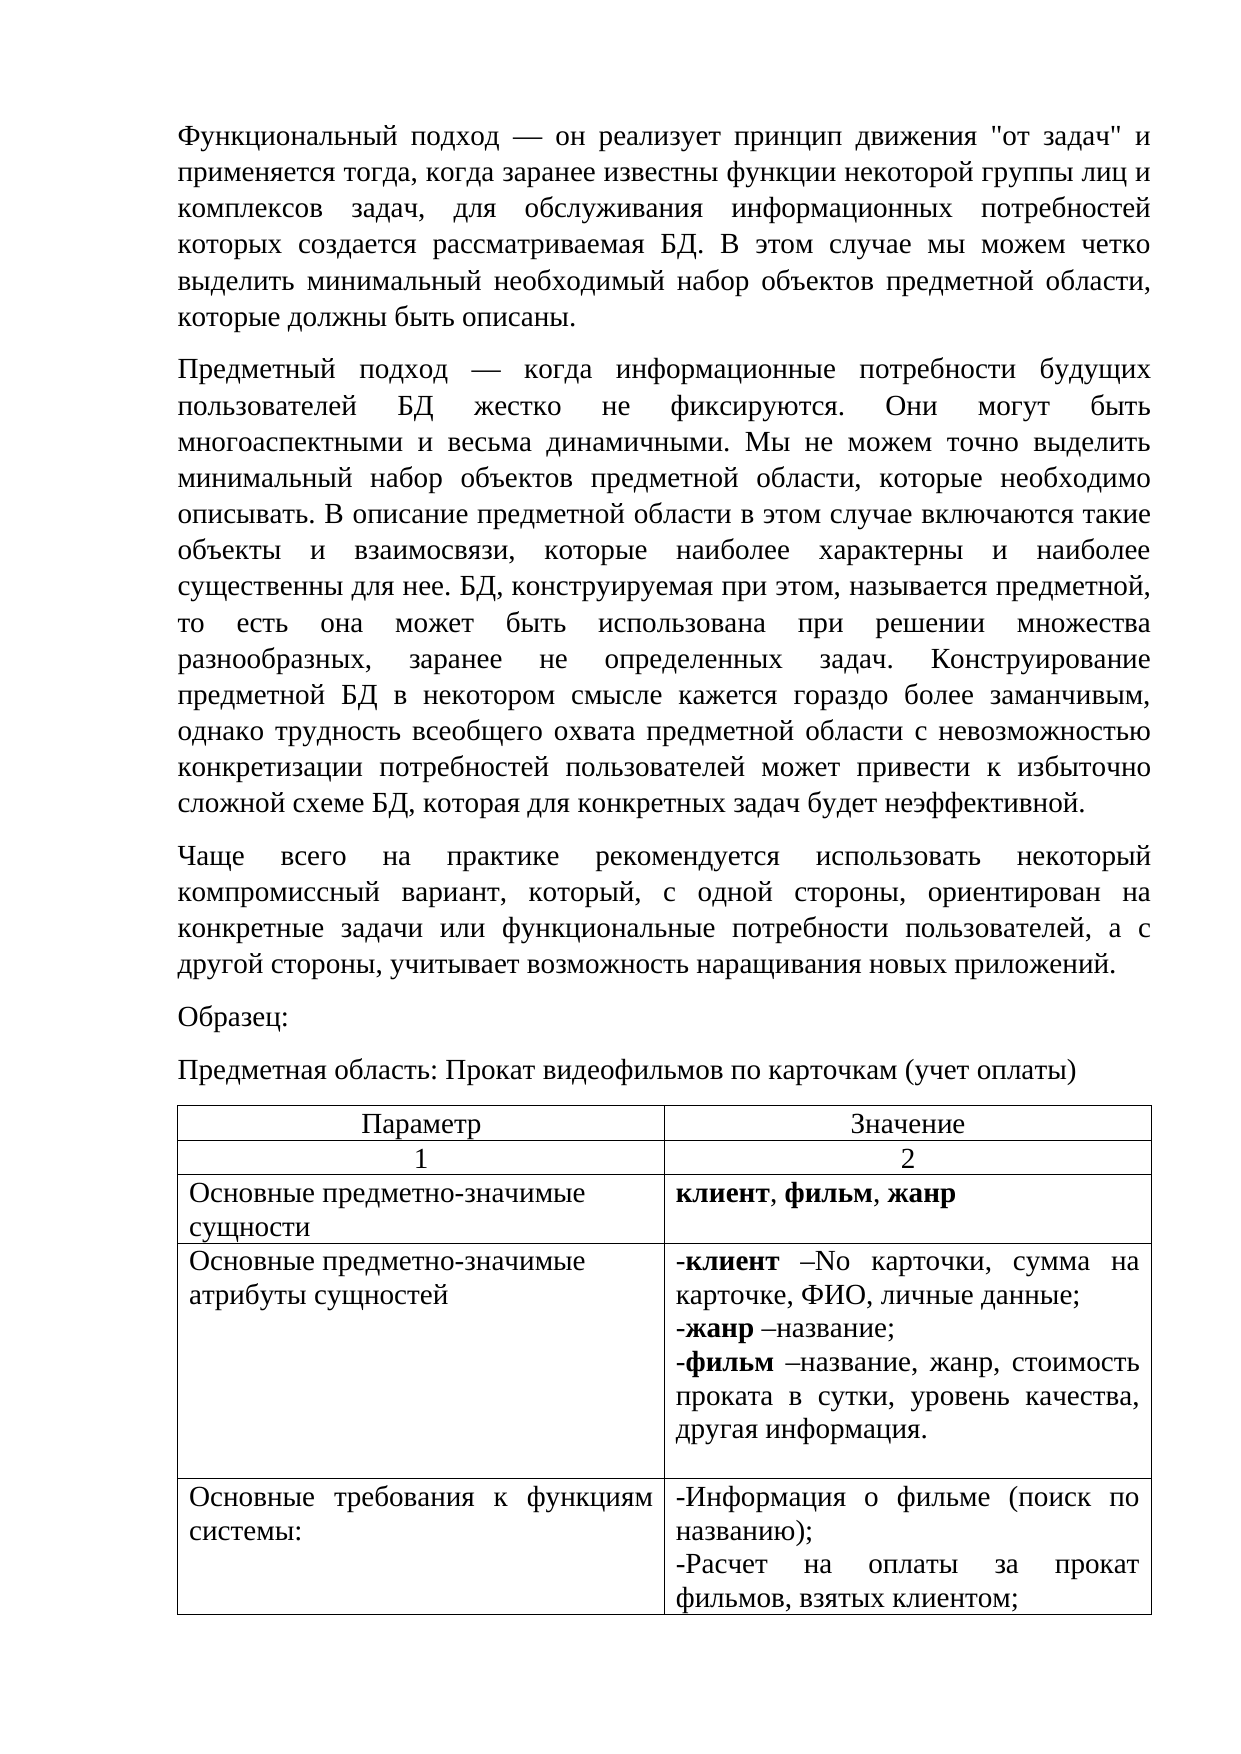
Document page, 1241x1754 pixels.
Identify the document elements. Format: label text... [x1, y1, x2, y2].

table_cell 2 [665, 1141, 1151, 1174]
table_header Параметр [178, 1106, 664, 1140]
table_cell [665, 1479, 1151, 1613]
text Предметная область: Прокат видеофильмов по карточкам (учет оплаты) [177, 1052, 1152, 1086]
table_cell Основные предметно-значимые сущности [178, 1175, 664, 1242]
table_cell Основные предметно-значимые атрибуты сущностей [178, 1244, 664, 1478]
text Чаще всего на практике рекомендуется использовать некоторый компромиссный вариант, который, с одной стороны, ориентирован на конкретные задачи или функциональные потребности пользователей, а с другой стороны, учитывает возможность наращивания новых приложений. [177, 838, 1152, 980]
table_header Значение [665, 1106, 1151, 1140]
text Образец: [177, 999, 1152, 1033]
table_cell 1 [178, 1141, 664, 1174]
table_cell клиент, фильм, жанр [665, 1175, 1151, 1242]
text Функциональный подход — он реализует принцип движения "от задач" и применяется тогда, когда заранее известны функции некоторой группы лиц и комплексов задач, для обслуживания информационных потребностей которых создается рассматриваемая БД. В этом случае мы можем четко выделить минимальный необходимый набор объектов предметной области, которые должны быть описаны. [177, 118, 1152, 332]
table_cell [178, 1479, 664, 1613]
text Предметный подход — когда информационные потребности будущих пользователей БД жестко не фиксируются. Они могут быть многоаспектными и весьма динамичными. Мы не можем точно выделить минимальный набор объектов предметной области, которые необходимо описывать. В описание предметной области в этом случае включаются такие объекты и взаимосвязи, которые наиболее характерны и наиболее существенны для нее. БД, конструируемая при этом, называется предметной, то есть она может быть использована при решении множества разнообразных, заранее не определенных задач. Конструирование предметной БД в некотором смысле кажется гораздо более заманчивым, однако трудность всеобщего охвата предметной области с невозможностью конкретизации потребностей пользователей может привести к избыточно сложной схеме БД, которая для конкретных задач будет неэффективной. [177, 352, 1152, 819]
table_cell -клиент –No карточки, сумма на карточке, ФИО, личные данные; -жанр –название; -фильм –название, жанр, стоимость проката в сутки, уровень качества, другая информация. [665, 1244, 1151, 1478]
